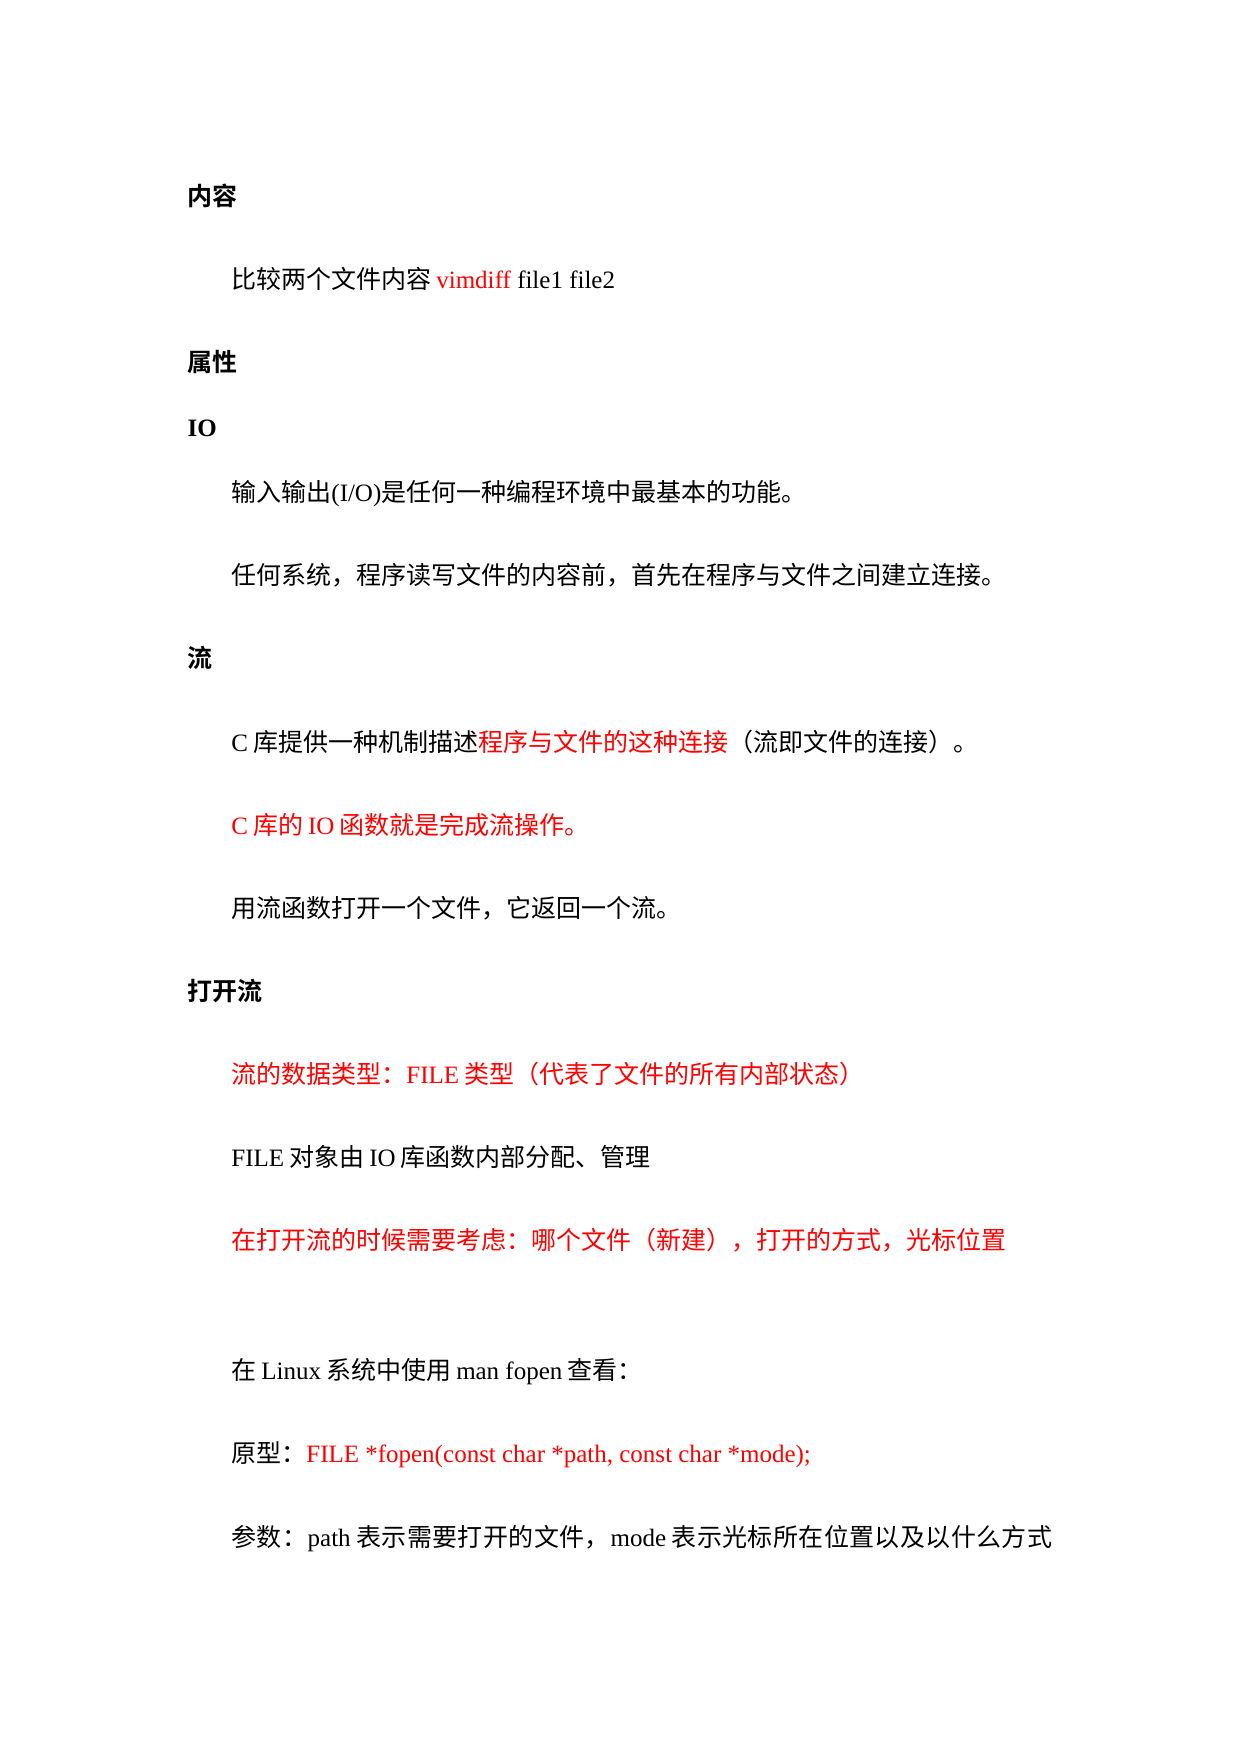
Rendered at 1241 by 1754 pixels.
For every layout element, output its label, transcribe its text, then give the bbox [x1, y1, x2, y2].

text 用流函数打开一个文件，它返回一个流。 [187, 874, 1053, 939]
text 任何系统，程序读写文件的内容前，首先在程序与文件之间建立连接。 [187, 541, 1053, 606]
text 在Linux系统中使用man fopen查看： [187, 1336, 1053, 1401]
text 输入输出(I/O)是任何一种编程环境中最基本的功能。 [187, 458, 1053, 523]
text 参数：path表示需要打开的文件，mode表示光标所在位置以及以什么方式打开(r/r+/w/w+/a/a+)。 [187, 1503, 1053, 1568]
text 比较两个文件内容vimdiff file1 file2 [187, 245, 1053, 310]
text 流的数据类型：FILE类型（代表了文件的所有内部状态） [187, 1040, 1053, 1105]
text C库提供一种机制描述程序与文件的这种连接（流即文件的连接）。 [187, 708, 1053, 773]
text FILE对象由IO库函数内部分配、管理 [187, 1123, 1053, 1188]
text 在打开流的时候需要考虑：哪个文件（新建），打开的方式，光标位置 [187, 1206, 1053, 1271]
subtitle 打开流 [187, 957, 1053, 1022]
subtitle 流 [187, 624, 1053, 689]
subtitle 内容 [187, 162, 1053, 227]
subtitle IO [187, 411, 1053, 444]
text C库的IO函数就是完成流操作。 [187, 791, 1053, 856]
subtitle 属性 [187, 328, 1053, 393]
text 原型：FILE *fopen(const char *path, const char *mode); [187, 1419, 1053, 1484]
